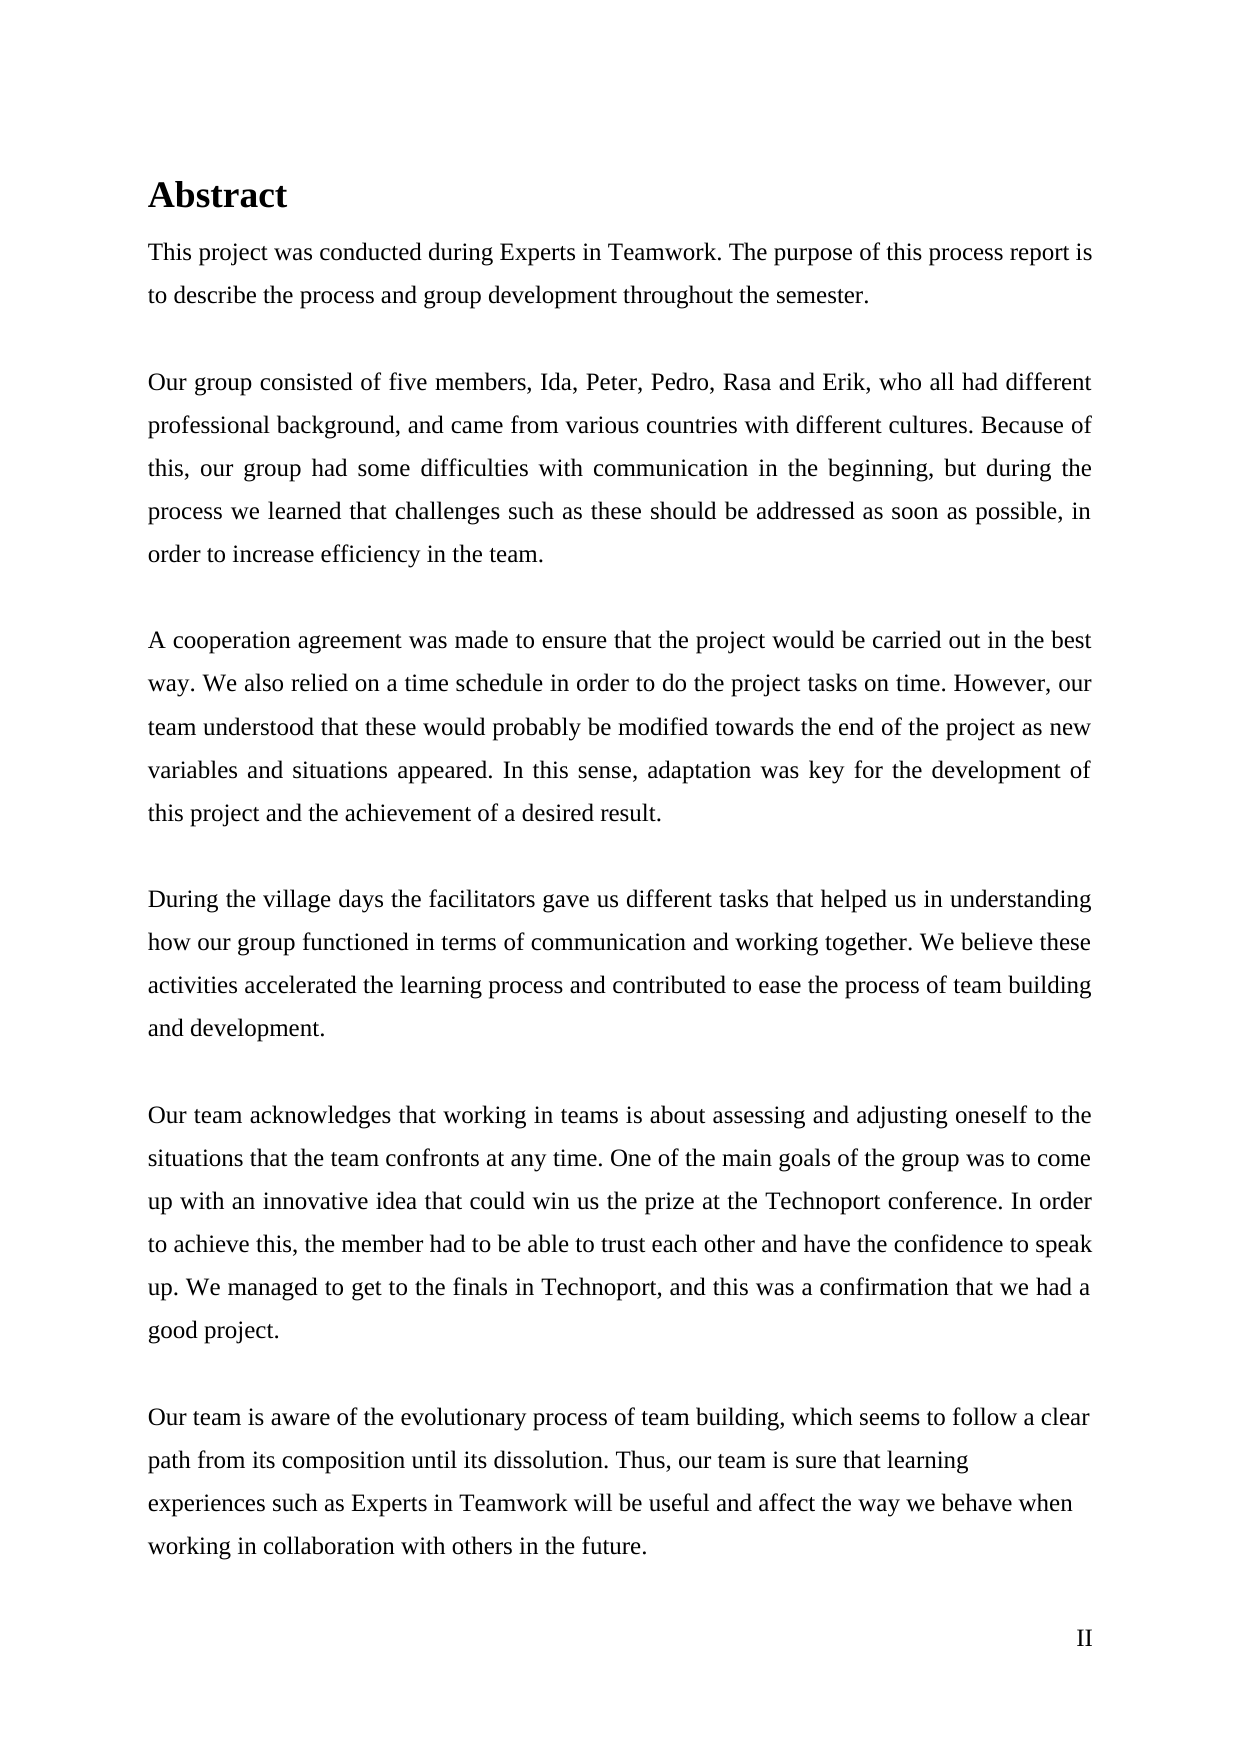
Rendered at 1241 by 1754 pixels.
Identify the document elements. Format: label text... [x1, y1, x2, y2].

text Our team is aware of the evolutionary process of team building, which seems to follow a clear path from its composition until its dissolution. Thus, our team is sure that learning experiences such as Experts in Teamwork will be useful and affect the way we behave when working in collaboration with others in the future. [148, 1402, 1093, 1560]
text Our team acknowledges that working in teams is about assessing and adjusting oneself to the situations that the team confronts at any time. One of the main goals of the group was to come up with an innovative idea that could win us the prize at the Technoport conference. In order to achieve this, the member had to be able to trust each other and have the confidence to speak up. We managed to get to the finals in Technoport, and this was a confirmation that we had a good project. [148, 1100, 1093, 1344]
text A cooperation agreement was made to ensure that the project would be carried out in the best way. We also relied on a time schedule in order to do the project tasks on time. However, our team understood that these would probably be modified towards the end of the project as new variables and situations appeared. In this sense, adaptation was key for the development of this project and the achievement of a desired result. [148, 625, 1093, 827]
text Abstract [148, 173, 1093, 216]
text During the village days the facilitators gave us different tasks that helped us in understanding how our group functioned in terms of communication and working together. We believe these activities accelerated the learning process and contributed to ease the process of team building and development. [148, 884, 1093, 1042]
text This project was conducted during Experts in Teamwork. The purpose of this process report is to describe the process and group development throughout the semester. [148, 237, 1093, 309]
text Our group consisted of five members, Ida, Peter, Pedro, Rasa and Erik, who all had different professional background, and came from various countries with different cultures. Because of this, our group had some difficulties with communication in the beginning, but during the process we learned that challenges such as these should be addressed as soon as possible, in order to increase efficiency in the team. [148, 367, 1093, 568]
